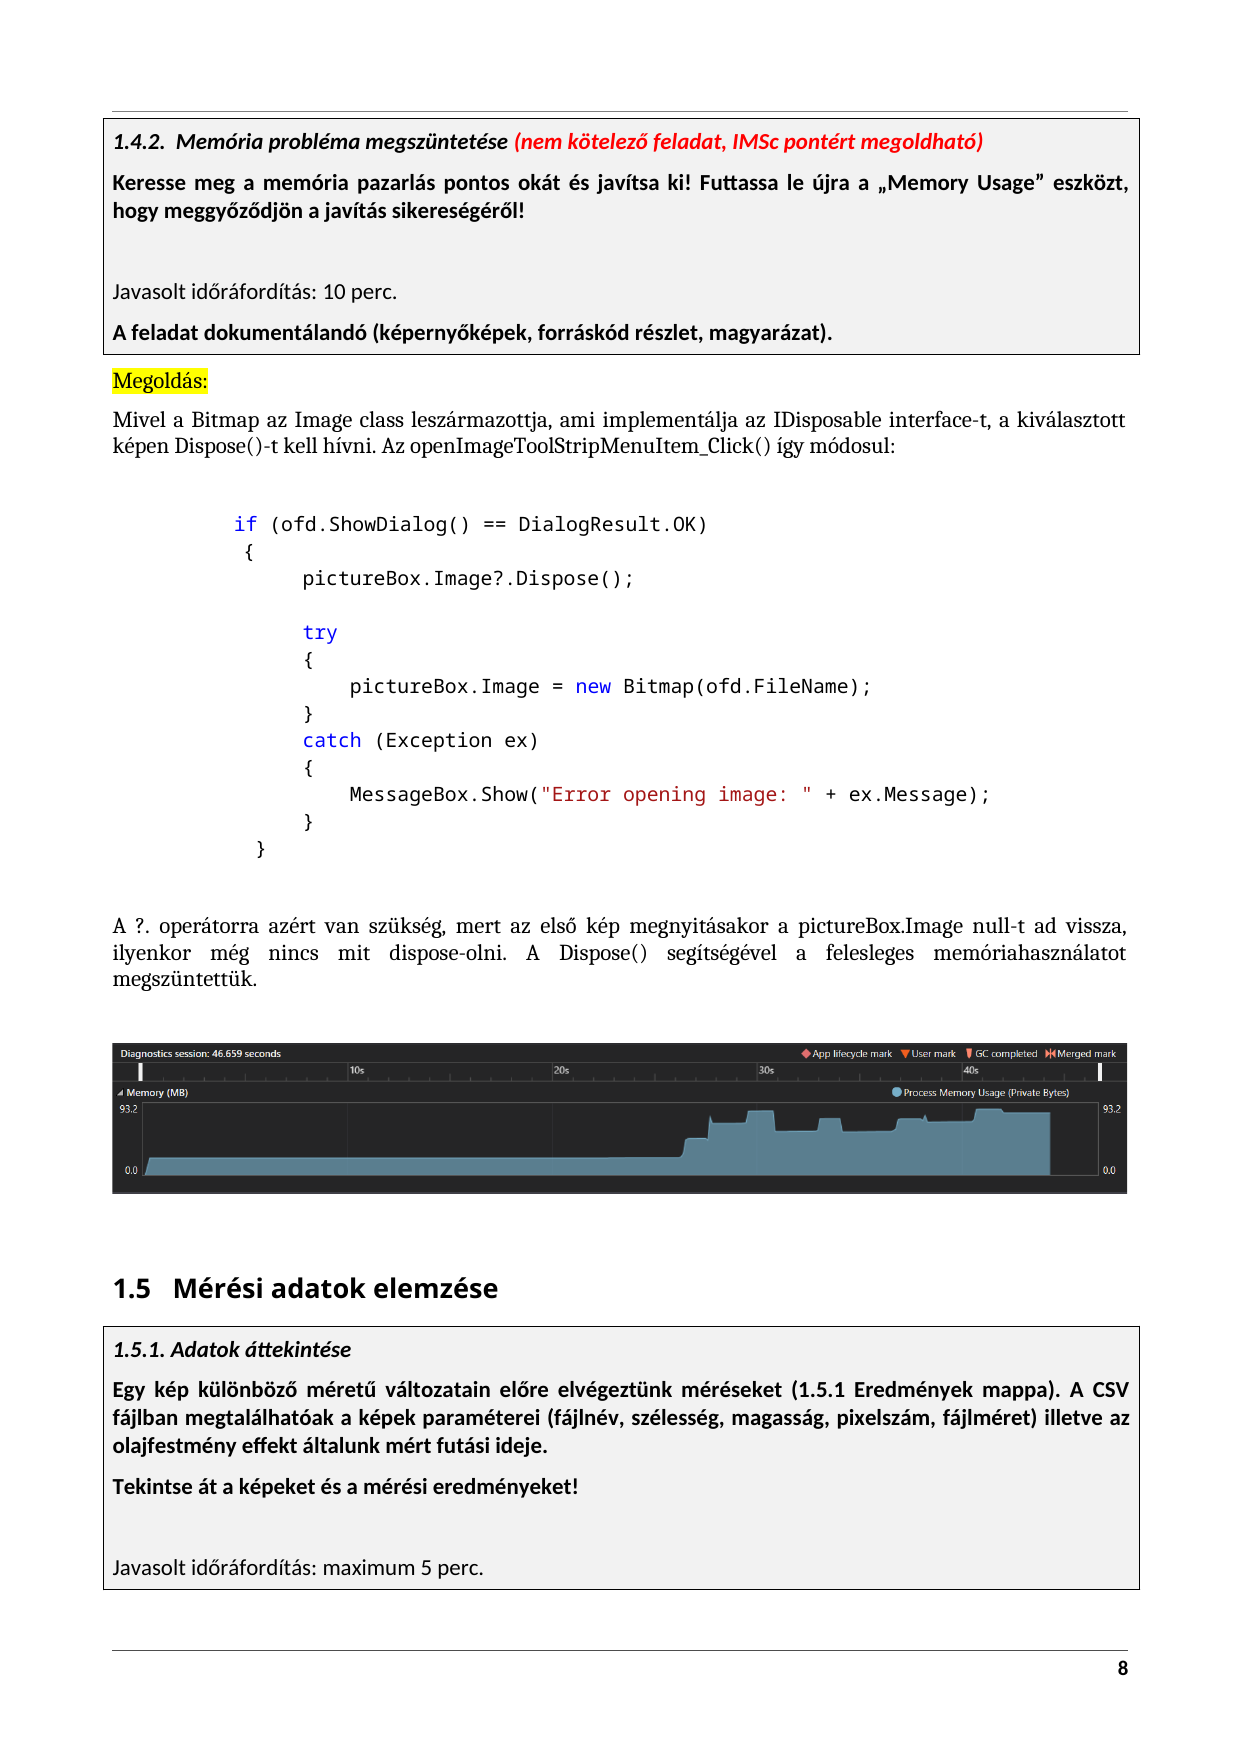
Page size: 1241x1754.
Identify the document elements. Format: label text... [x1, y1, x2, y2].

text pictureBox.Image = new Bitmap(ofd.FileName); [112, 672, 1128, 699]
text { [112, 645, 1128, 672]
text A ?. operátorra azért van szükség, mert az első kép megnyitásakor a pictureBox.Image null-t ad vissza, ilyenkor még nincs mit dispose-olni. A Dispose() segítségével a felesleges memóriahasználatot megszüntettük. [112, 913, 1128, 992]
text } [112, 834, 1128, 861]
text { [112, 753, 1128, 780]
text pictureBox.Image?.Dispose(); [112, 564, 1128, 591]
text Tekintse át a képeket és a mérési eredményeket! [104, 1463, 1139, 1500]
text 1.4.2. Memória probléma megszüntetése (nem kötelező feladat, IMSc pontért megoldható) [104, 119, 1139, 156]
text if (ofd.ShowDialog() == DialogResult.OK) [186, 510, 1128, 537]
text 1.5.1. Adatok áttekintése [104, 1327, 1139, 1363]
text try [112, 618, 1128, 645]
text A feladat dokumentálandó (képernyőképek, forráskód részlet, magyarázat). [104, 308, 1139, 354]
text Keresse meg a memória pazarlás pontos okát és javítsa ki! Futtassa le újra a „Memory Usage” eszközt, hogy meggyőződjön a javítás sikereségéről! [104, 159, 1139, 224]
text Megoldás: [112, 367, 1128, 394]
text Javasolt időráfordítás: maximum 5 perc. [104, 1544, 1139, 1589]
text Mivel a Bitmap az Image class leszármazottja, ami implementálja az IDisposable interface-t, a kiválasztott képen Dispose()-t kell hívni. Az openImageToolStripMenuItem_Click() így módosul: [112, 406, 1128, 459]
text catch (Exception ex) [112, 726, 1128, 753]
text } [112, 807, 1128, 834]
subtitle Mérési adatok elemzése [112, 1270, 1128, 1307]
text Javasolt időráfordítás: 10 perc. [104, 268, 1139, 305]
text } [112, 699, 1128, 726]
picture [112, 1043, 1128, 1194]
text MessageBox.Show("Error opening image: " + ex.Message); [112, 780, 1128, 807]
text { [112, 537, 1128, 564]
text Egy kép különböző méretű változatain előre elvégeztünk méréseket (1.5.1 Eredmények mappa). A CSV fájlban megtalálhatóak a képek paraméterei (fájlnév, szélesség, magasság, pixelszám, fájlméret) illetve az olajfestmény effekt általunk mért futási ideje. [104, 1366, 1139, 1459]
